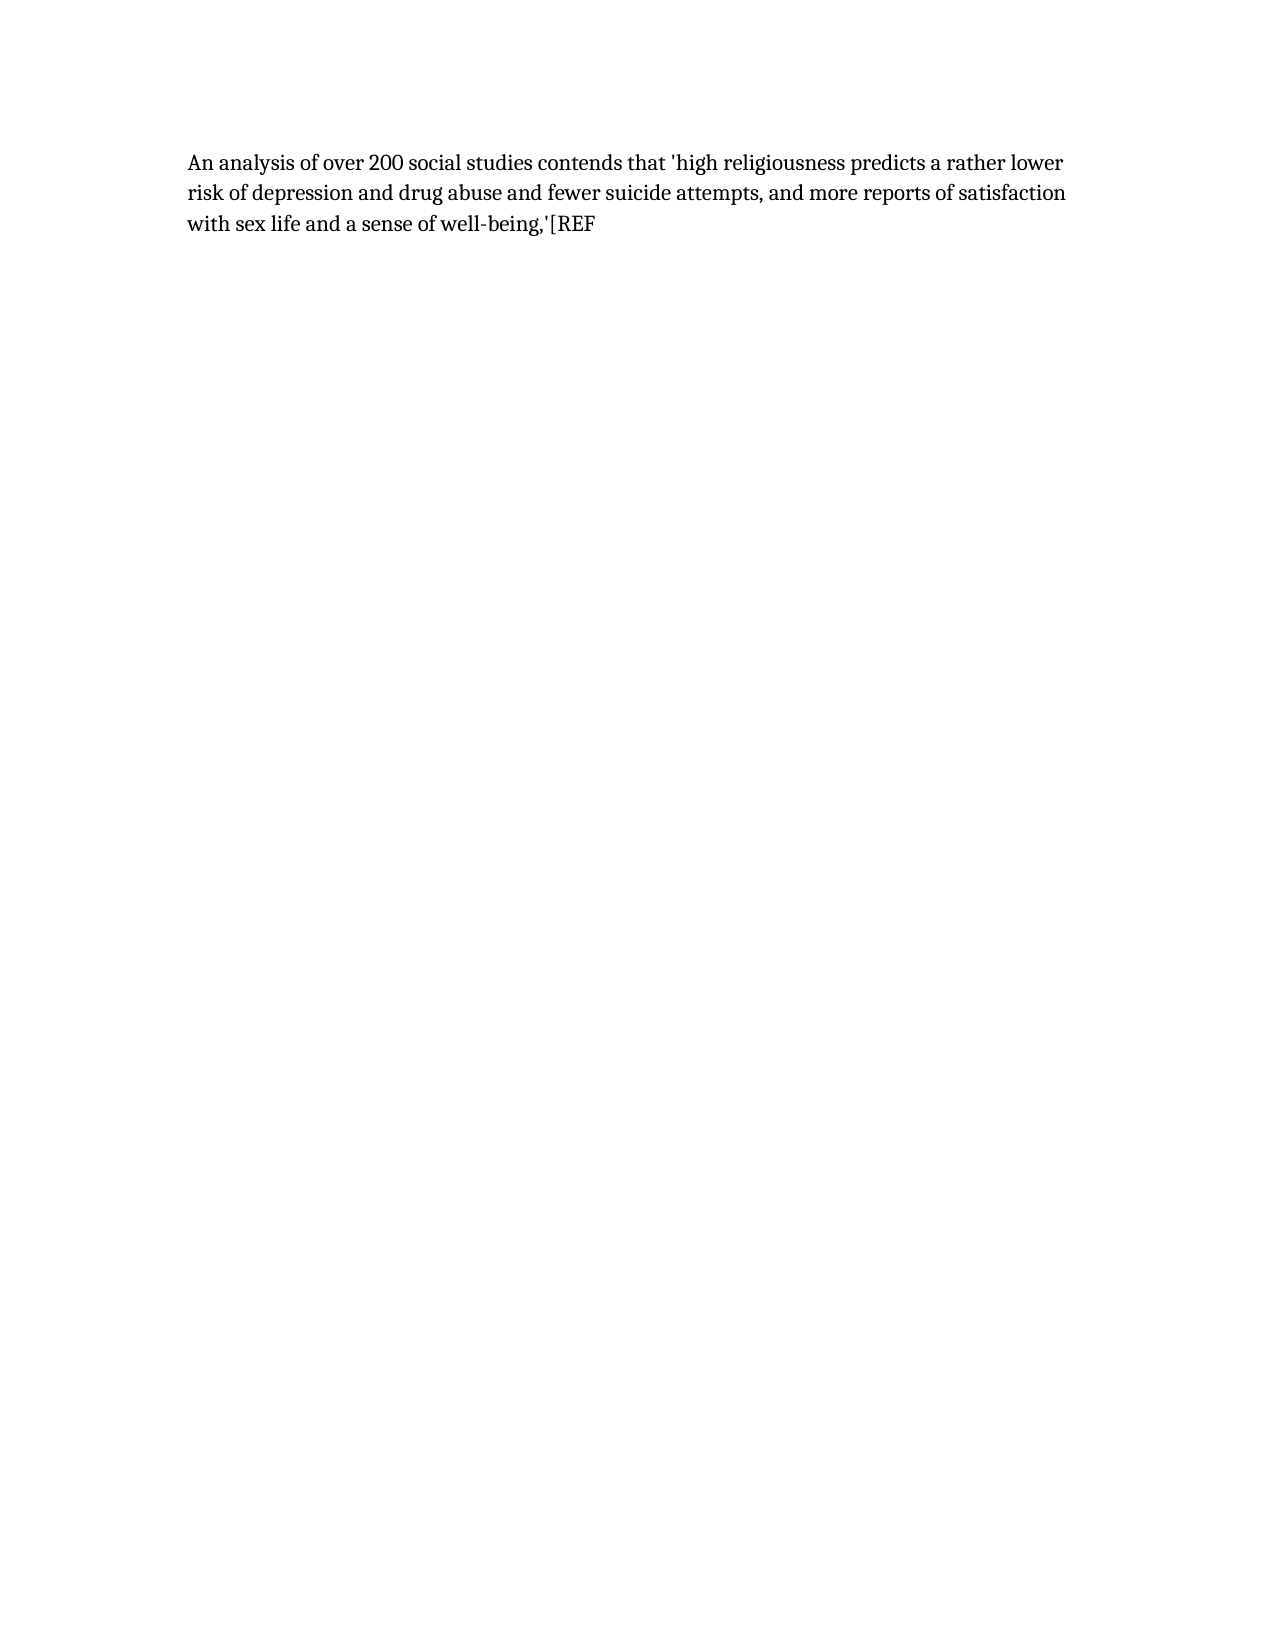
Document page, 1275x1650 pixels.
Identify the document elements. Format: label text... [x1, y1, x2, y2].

text An analysis of over 200 social studies contends that 'high religiousness predicts a rather lower risk of depression and drug abuse and fewer suicide attempts, and more reports of satisfaction with sex life and a sense of well-being,'[REF [187, 150, 1087, 237]
